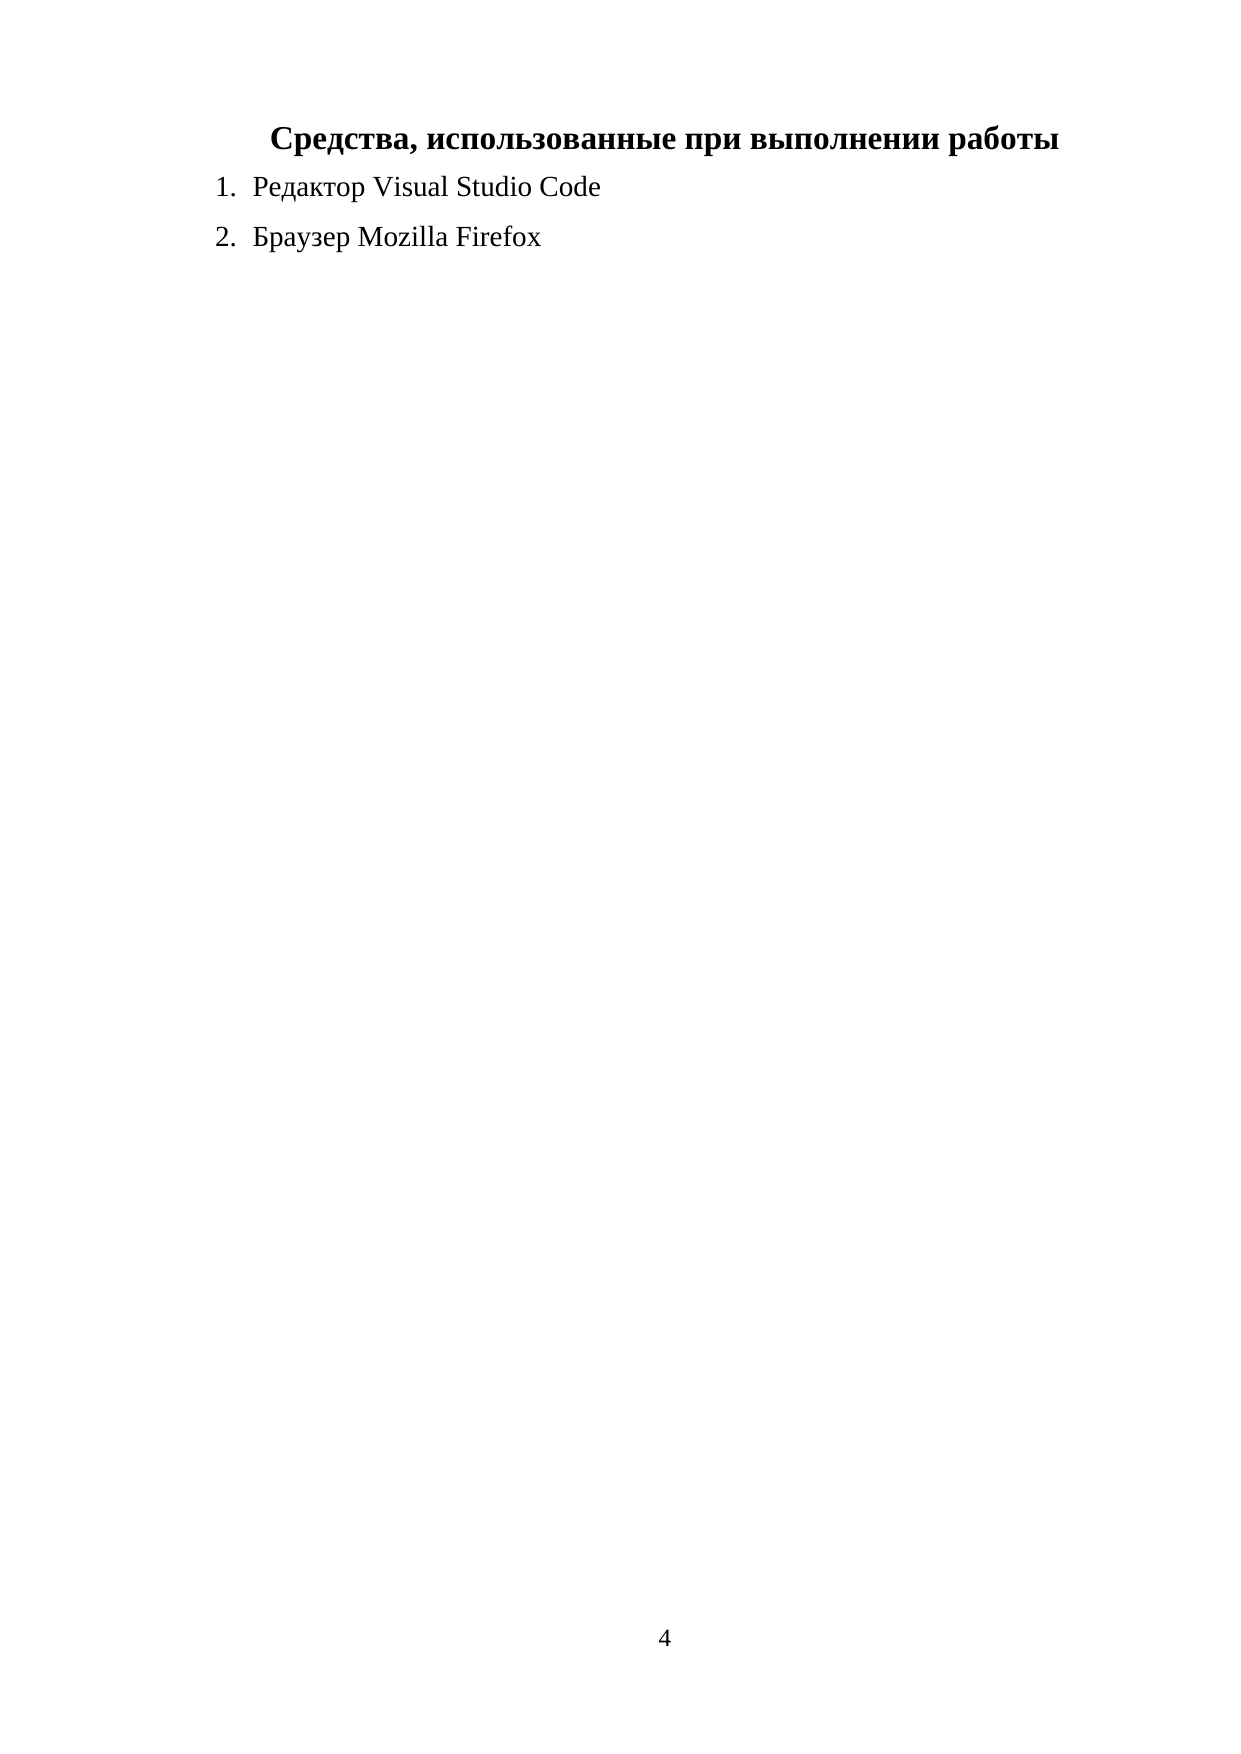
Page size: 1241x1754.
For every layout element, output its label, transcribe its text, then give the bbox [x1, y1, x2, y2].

list Браузер Mozilla Firefox [215, 219, 1152, 253]
subtitle Средства, использованные при выполнении работы [177, 118, 1152, 156]
list Редактор Visual Studio Code [215, 169, 1152, 202]
